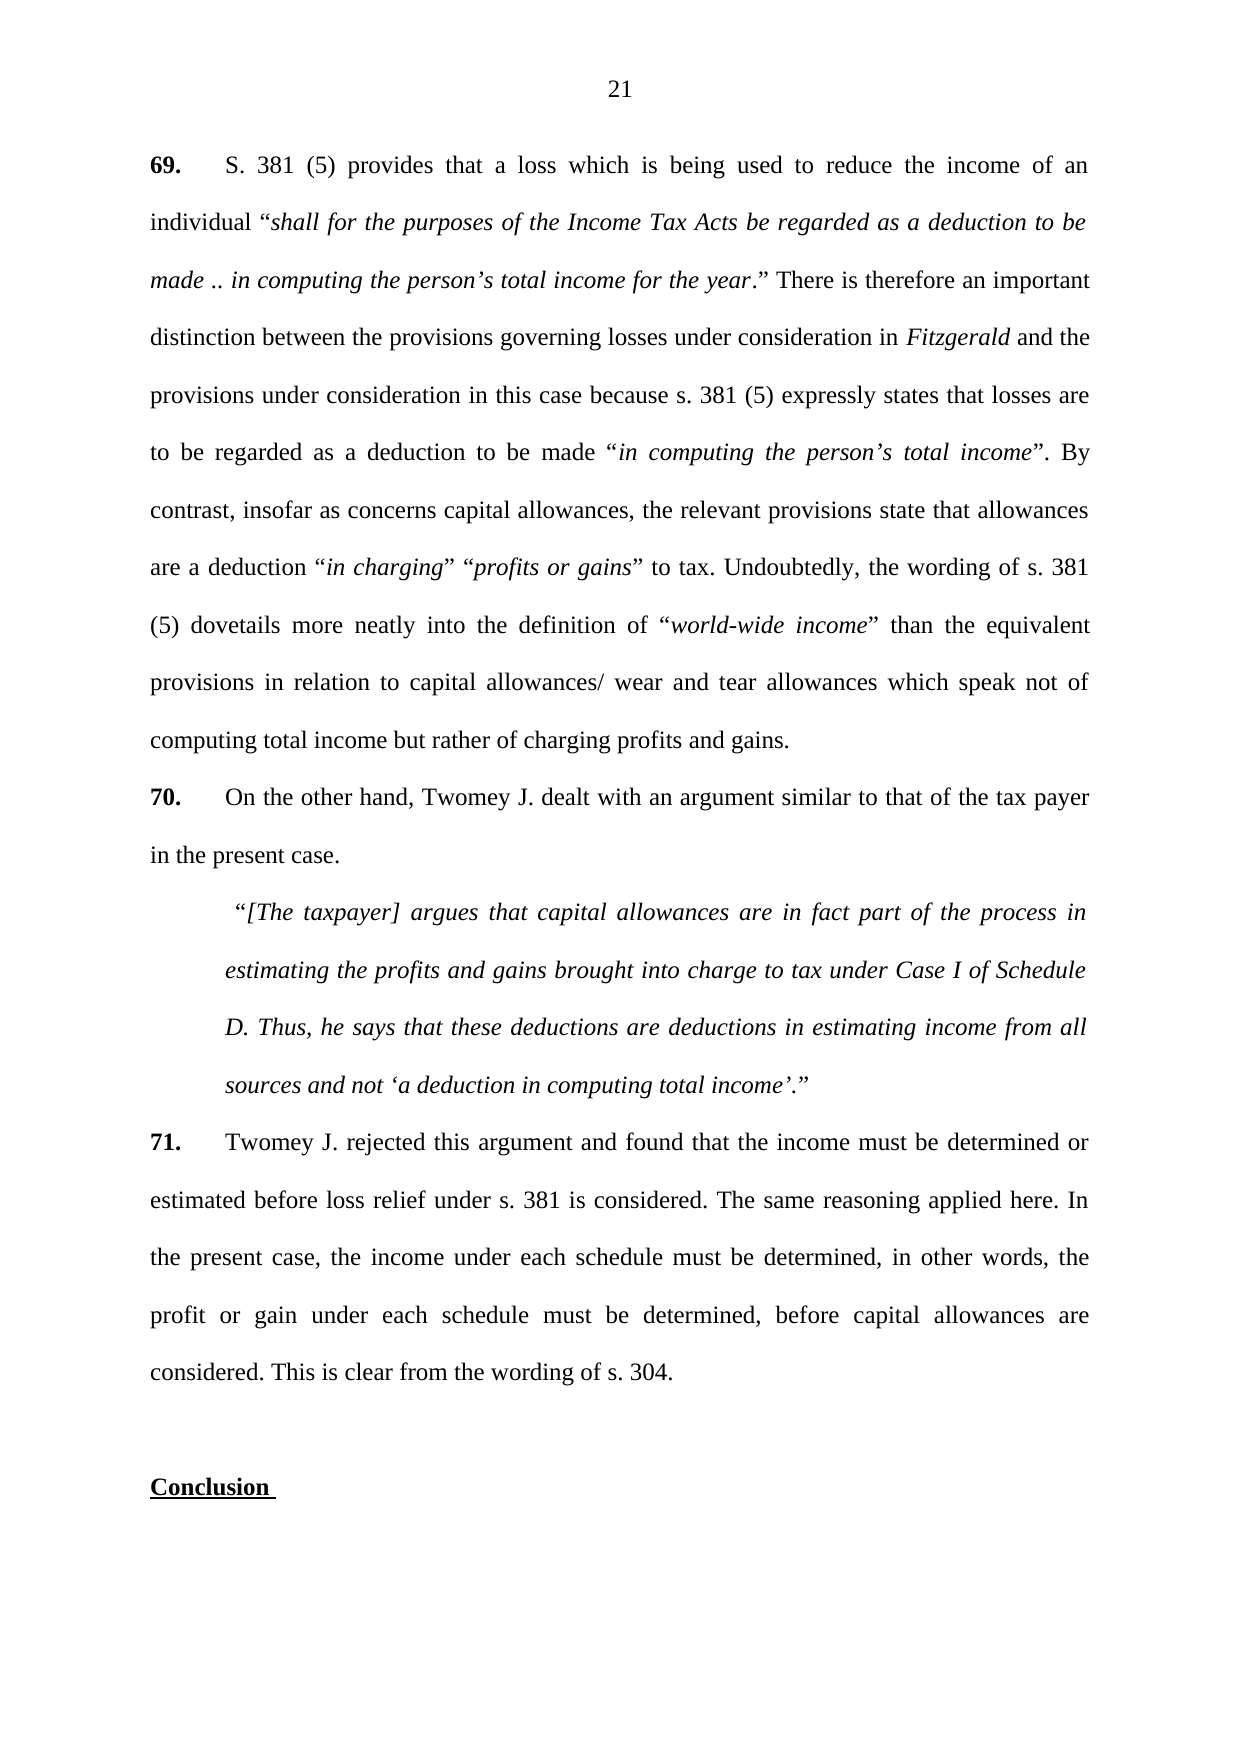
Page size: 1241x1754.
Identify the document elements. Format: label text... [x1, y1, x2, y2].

list S. 381 (5) provides that a loss which is being used to reduce the income of an individual “shall for the purposes of the Income Tax Acts be regarded as a deduction to be made .. in computing the person’s total income for the year.” There is therefore an important distinction between the provisions governing losses under consideration in Fitzgerald and the provisions under consideration in this case because s. 381 (5) expressly states that losses are to be regarded as a deduction to be made “in computing the person’s total income”. By contrast, insofar as concerns capital allowances, the relevant provisions state that allowances are a deduction “in charging” “profits or gains” to tax. Undoubtedly, the wording of s. 381 (5) dovetails more neatly into the definition of “world-wide income” than the equivalent provisions in relation to capital allowances/ wear and tear allowances which speak not of computing total income but rather of charging profits and gains. [150, 150, 1090, 754]
list Conclusion [150, 1472, 1090, 1501]
list Twomey J. rejected this argument and found that the income must be determined or estimated before loss relief under s. 381 is considered. The same reasoning applied here. In the present case, the income under each schedule must be determined, in other words, the profit or gain under each schedule must be determined, before capital allowances are considered. This is clear from the wording of s. 304. [150, 1127, 1090, 1386]
list On the other hand, Twomey J. dealt with an argument similar to that of the tax payer in the present case. [150, 782, 1090, 869]
list “[The taxpayer] argues that capital allowances are in fact part of the process in estimating the profits and gains brought into charge to tax under Case I of Schedule D. Thus, he says that these deductions are deductions in estimating income from all sources and not ‘a deduction in computing total income’.” [225, 897, 1090, 1099]
